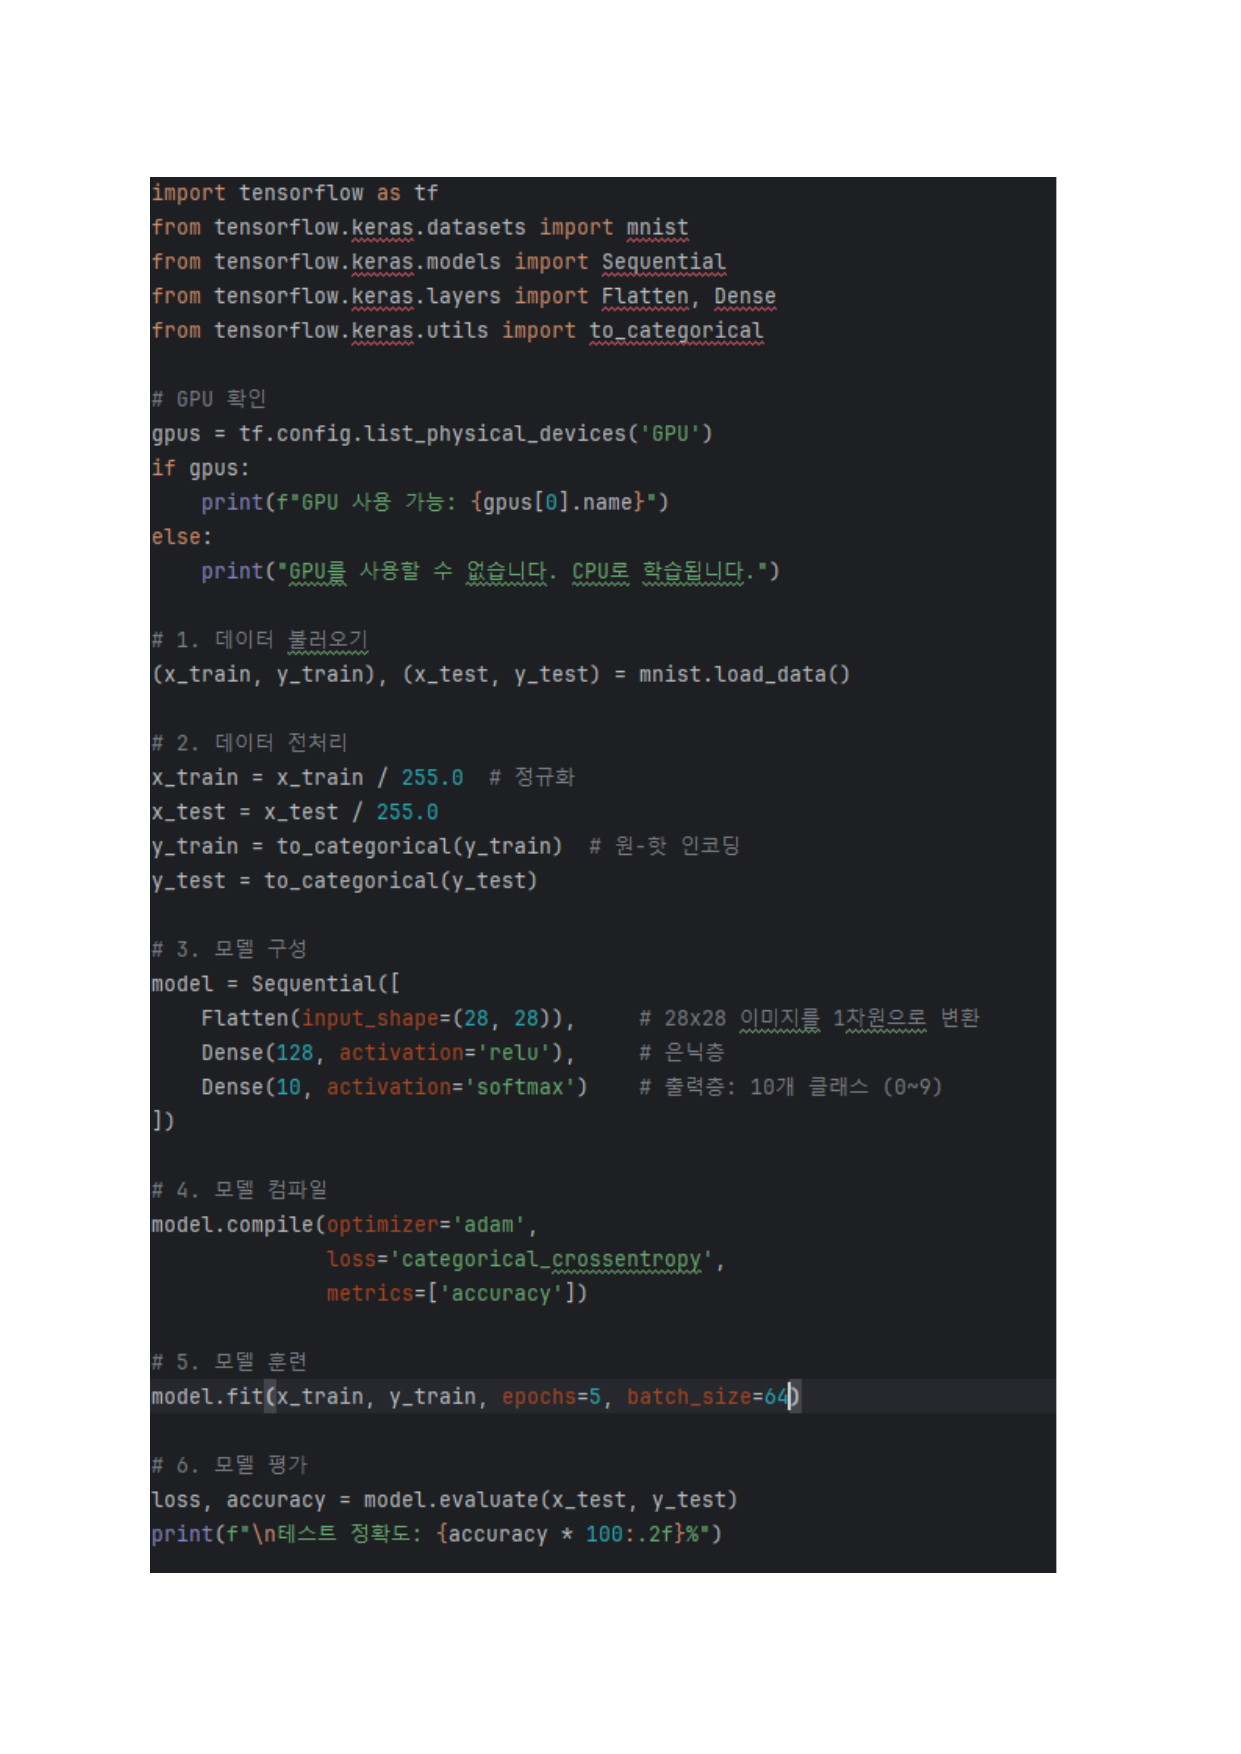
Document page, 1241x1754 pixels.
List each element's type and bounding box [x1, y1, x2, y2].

picture [150, 177, 1057, 1573]
